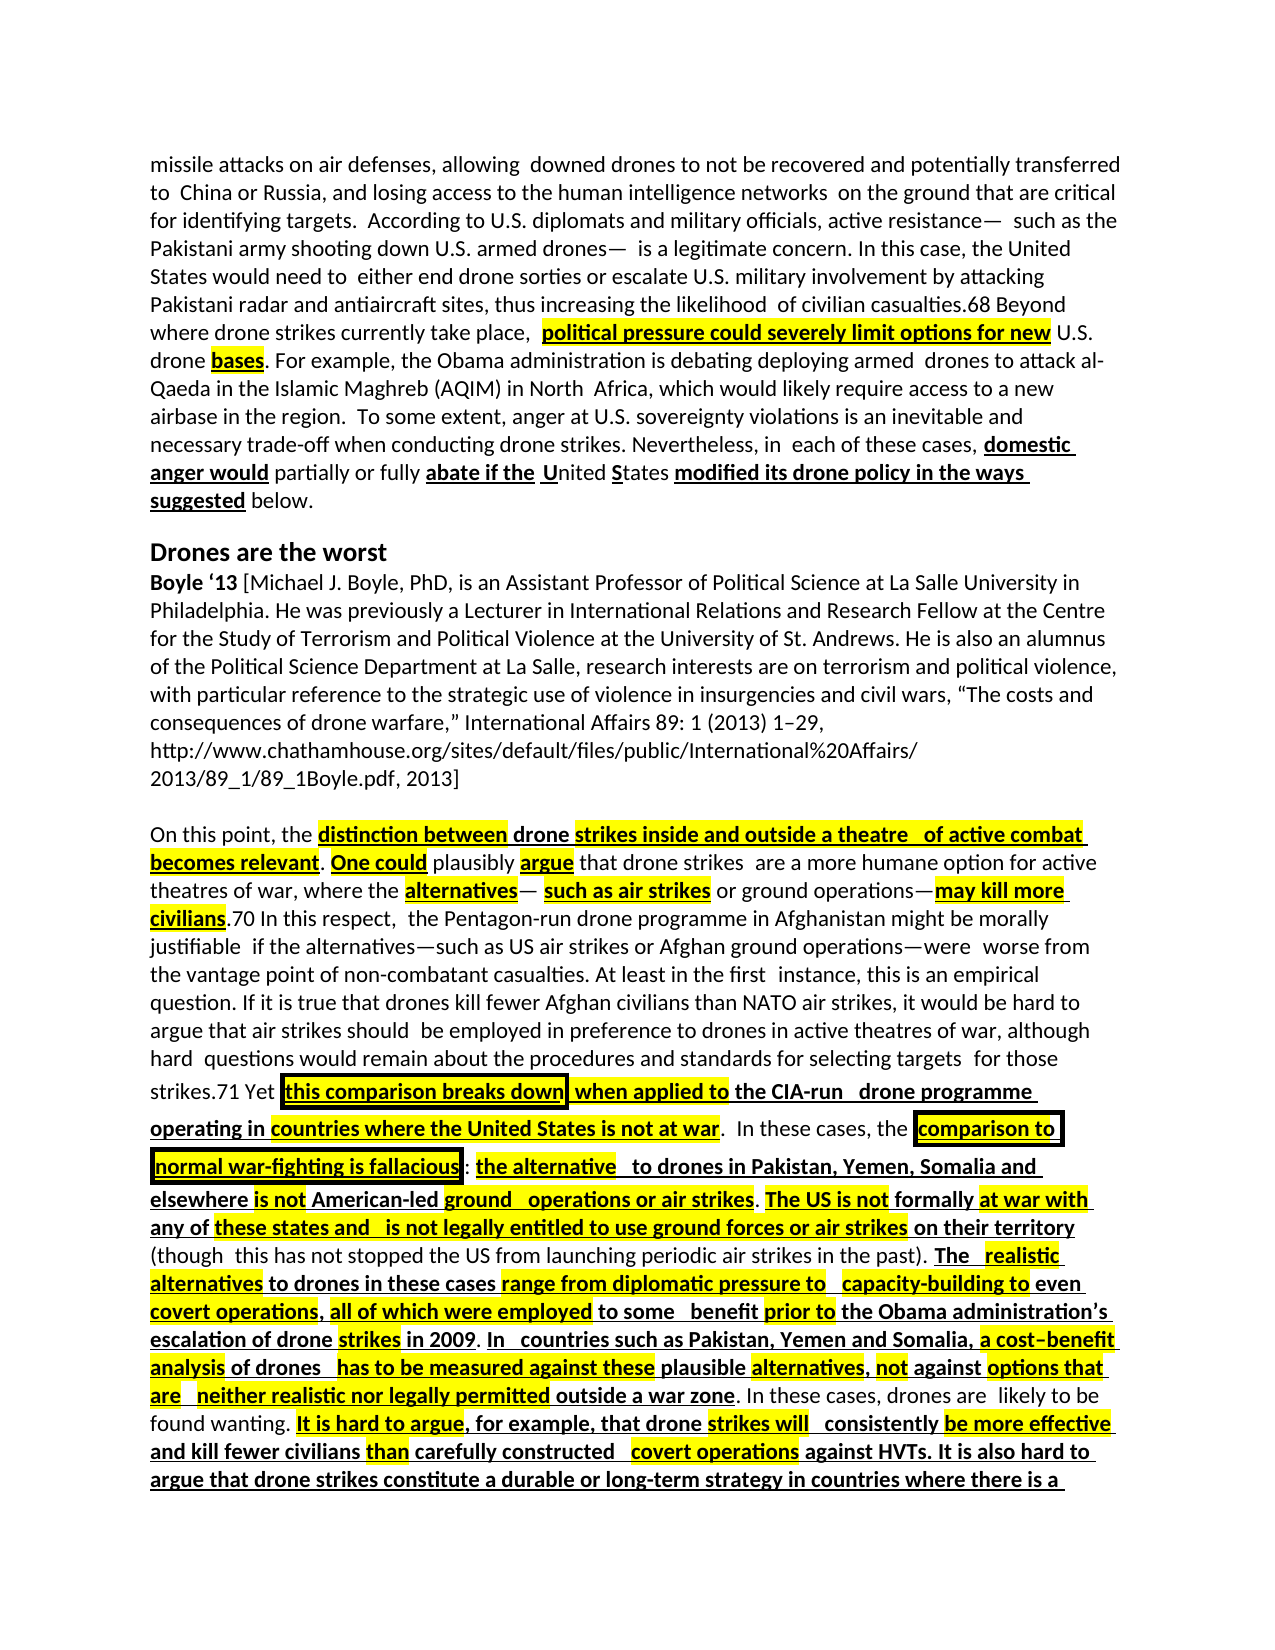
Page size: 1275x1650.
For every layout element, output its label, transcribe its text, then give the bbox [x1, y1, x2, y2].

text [150, 150, 1125, 514]
text Boyle ‘13 [Michael J. Boyle, PhD, is an Assistant Professor of Political Science at La Salle University in Philadelphia. He was previously a Lecturer in International Relations and Research Fellow at the Centre for the Study of Terrorism and Political Violence at the University of St. Andrews. He is also an alumnus of the Political Science Department at La Salle, research interests are on terrorism and political violence, with particular reference to the strategic use of violence in insurgencies and civil wars, “The costs and consequences of drone warfare,” International Affairs 89: 1 (2013) 1–29, http://www.chathamhouse.org/sites/default/files/public/International%20Affairs/2013/89_1/89_1Boyle.pdf, 2013] [150, 568, 1125, 792]
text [150, 820, 1125, 1493]
subtitle Drones are the worst [150, 535, 1125, 568]
